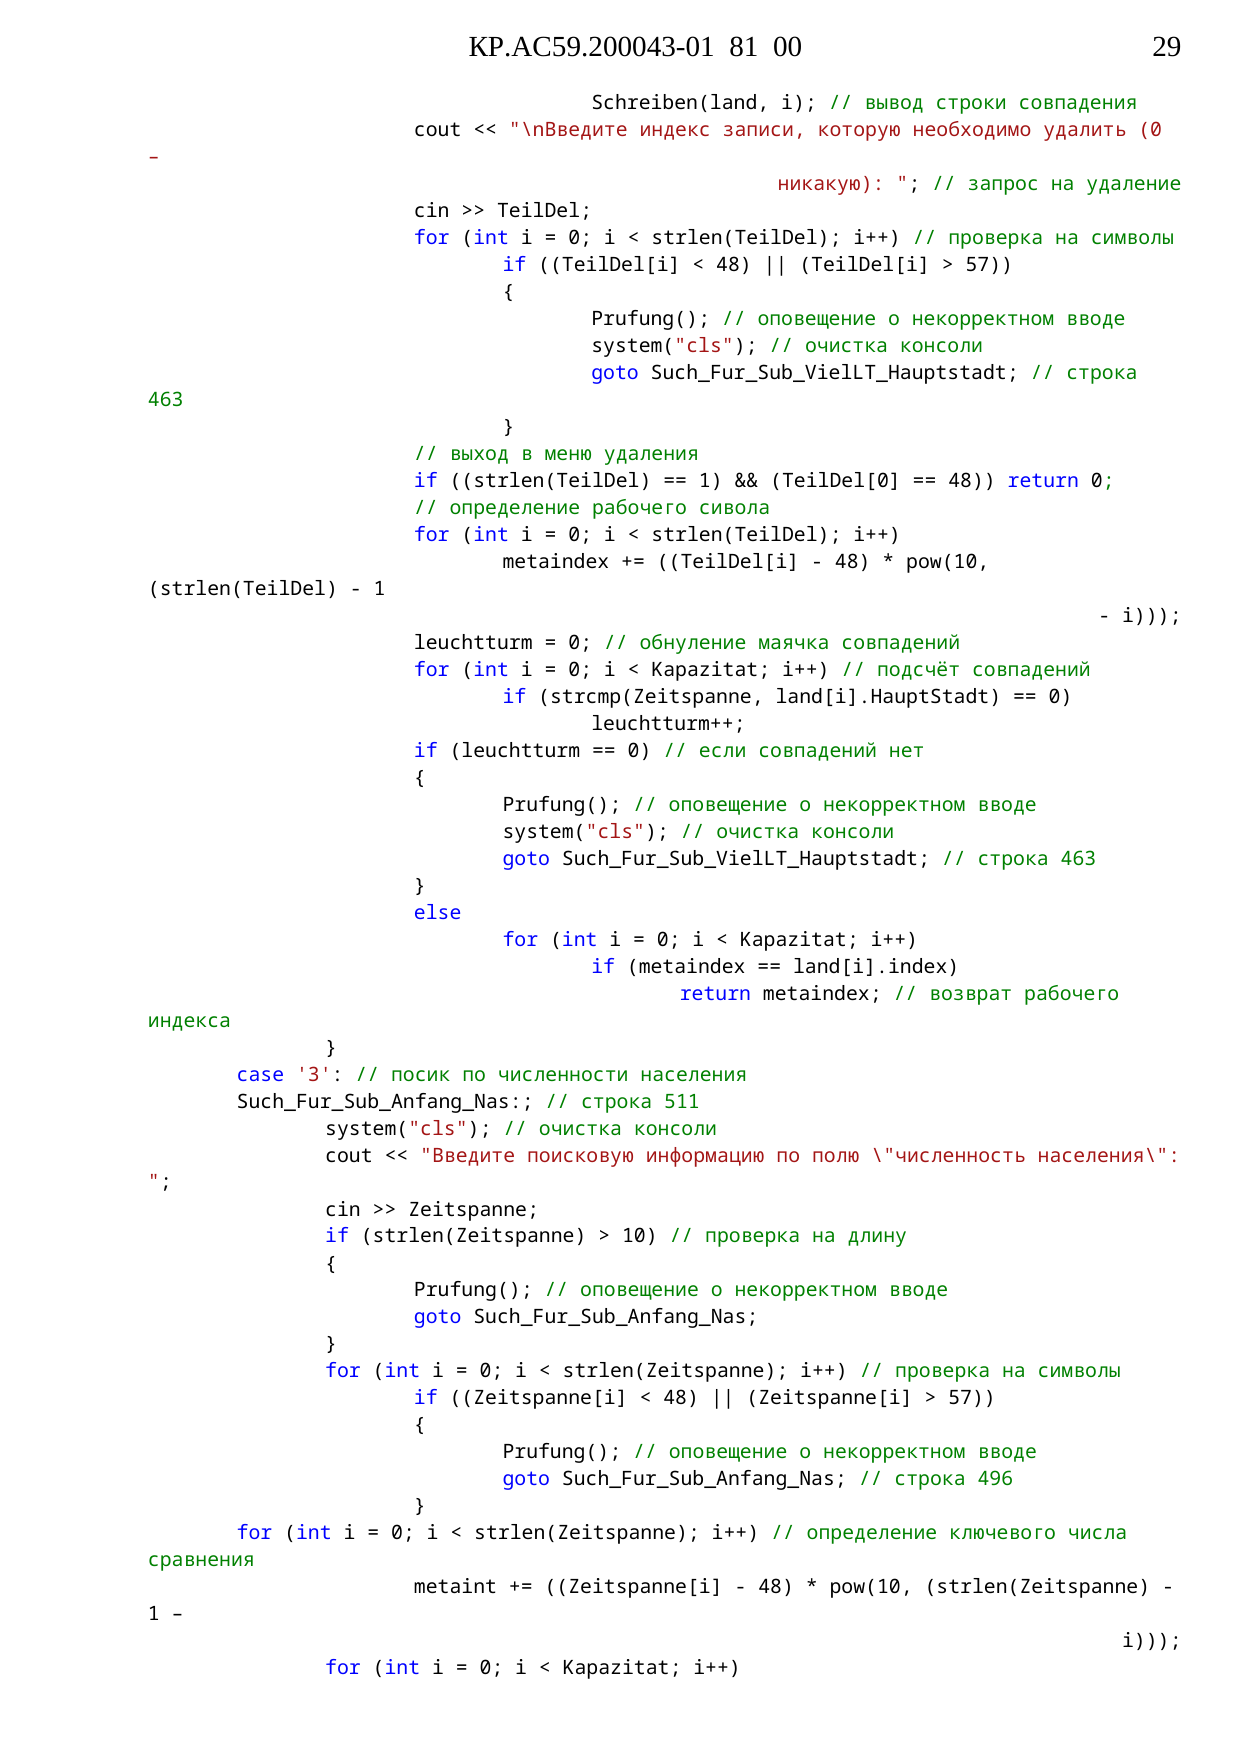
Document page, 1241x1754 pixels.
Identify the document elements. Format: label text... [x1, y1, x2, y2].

text { [148, 1411, 1181, 1438]
text if ((TeilDel[i] < 48) || (TeilDel[i] > 57)) [148, 251, 1181, 277]
text for (int i = 0; i < Kapazitat; i++) [148, 925, 1181, 952]
text for (int i = 0; i < Kapazitat; i++) [148, 1653, 1181, 1680]
text system("cls"); // очистка консоли [148, 817, 1181, 844]
text // выход в меню удаления [325, 439, 1181, 466]
text if (metaindex == land[i].index) [148, 952, 1181, 979]
text никакую): "; // запрос на удаление [148, 169, 1181, 197]
text Prufung(); // оповещение о некорректном вводе [148, 304, 1181, 331]
text return metaindex; // возврат рабочего индекса [148, 979, 1181, 1033]
text cout << "Введите поисковую информацию по полю \"численность населения\": "; [148, 1141, 1181, 1195]
text goto Such_Fur_Sub_Anfang_Nas; [148, 1303, 1181, 1330]
text Such_Fur_Sub_Anfang_Nas:; // строка 511 [148, 1087, 1181, 1114]
text Prufung(); // оповещение о некорректном вводе [148, 790, 1181, 817]
text system("cls"); // очистка консоли [148, 331, 1181, 358]
text // определение рабочего сивола [325, 493, 1181, 520]
text for (int i = 0; i < strlen(TeilDel); i++) [148, 520, 1181, 547]
text goto Such_Fur_Sub_Anfang_Nas; // строка 496 [148, 1464, 1181, 1492]
text - i))); [148, 601, 1181, 628]
text cin >> Zeitspanne; [148, 1195, 1181, 1222]
text goto Such_Fur_Sub_VielLT_Hauptstadt; // строка 463 [148, 358, 1181, 412]
text case '3': // посик по численности населения [148, 1060, 1181, 1087]
text if (strcmp(Zeitspanne, land[i].HauptStadt) == 0) [148, 682, 1181, 709]
text goto Such_Fur_Sub_VielLT_Hauptstadt; // строка 463 [148, 844, 1181, 871]
text for (int i = 0; i < strlen(TeilDel); i++) // проверка на символы [148, 223, 1181, 251]
text Prufung(); // оповещение о некорректном вводе [148, 1276, 1181, 1303]
text for (int i = 0; i < Kapazitat; i++) // подсчёт совпадений [148, 655, 1181, 682]
text cout << "\nВведите индекс записи, которую необходимо удалить (0 – [148, 116, 1181, 169]
text for (int i = 0; i < strlen(Zeitspanne); i++) // проверка на символы [148, 1357, 1181, 1384]
text { [148, 1249, 1181, 1276]
text { [148, 763, 1181, 790]
text } [148, 1033, 1181, 1060]
text Prufung(); // оповещение о некорректном вводе [148, 1438, 1181, 1464]
text } [148, 412, 1181, 439]
text } [148, 1330, 1181, 1357]
text cin >> TeilDel; [148, 197, 1181, 223]
text metaint += ((Zeitspanne[i] - 48) * pow(10, (strlen(Zeitspanne) - 1 – [148, 1572, 1181, 1626]
text if ((strlen(TeilDel) == 1) && (TeilDel[0] == 48)) return 0; [148, 466, 1181, 493]
text if (strlen(Zeitspanne) > 10) // проверка на длину [148, 1222, 1181, 1249]
text leuchtturm = 0; // обнуление маячка совпадений [148, 628, 1181, 655]
text Schreiben(land, i); // вывод cтроки совпадения [148, 89, 1181, 116]
text leuchtturm++; [148, 709, 1181, 736]
text for (int i = 0; i < strlen(Zeitspanne); i++) // определение ключевого числа сравнения [148, 1518, 1181, 1572]
text if (leuchtturm == 0) // если совпадений нет [148, 736, 1181, 763]
text if ((Zeitspanne[i] < 48) || (Zeitspanne[i] > 57)) [148, 1384, 1181, 1411]
text else [148, 898, 1181, 925]
text i))); [148, 1626, 1181, 1653]
text metaindex += ((TeilDel[i] - 48) * pow(10, (strlen(TeilDel) - 1 [148, 547, 1181, 601]
text } [148, 1492, 1181, 1518]
text system("cls"); // очистка консоли [148, 1114, 1181, 1141]
text } [148, 871, 1181, 898]
text { [148, 277, 1181, 304]
